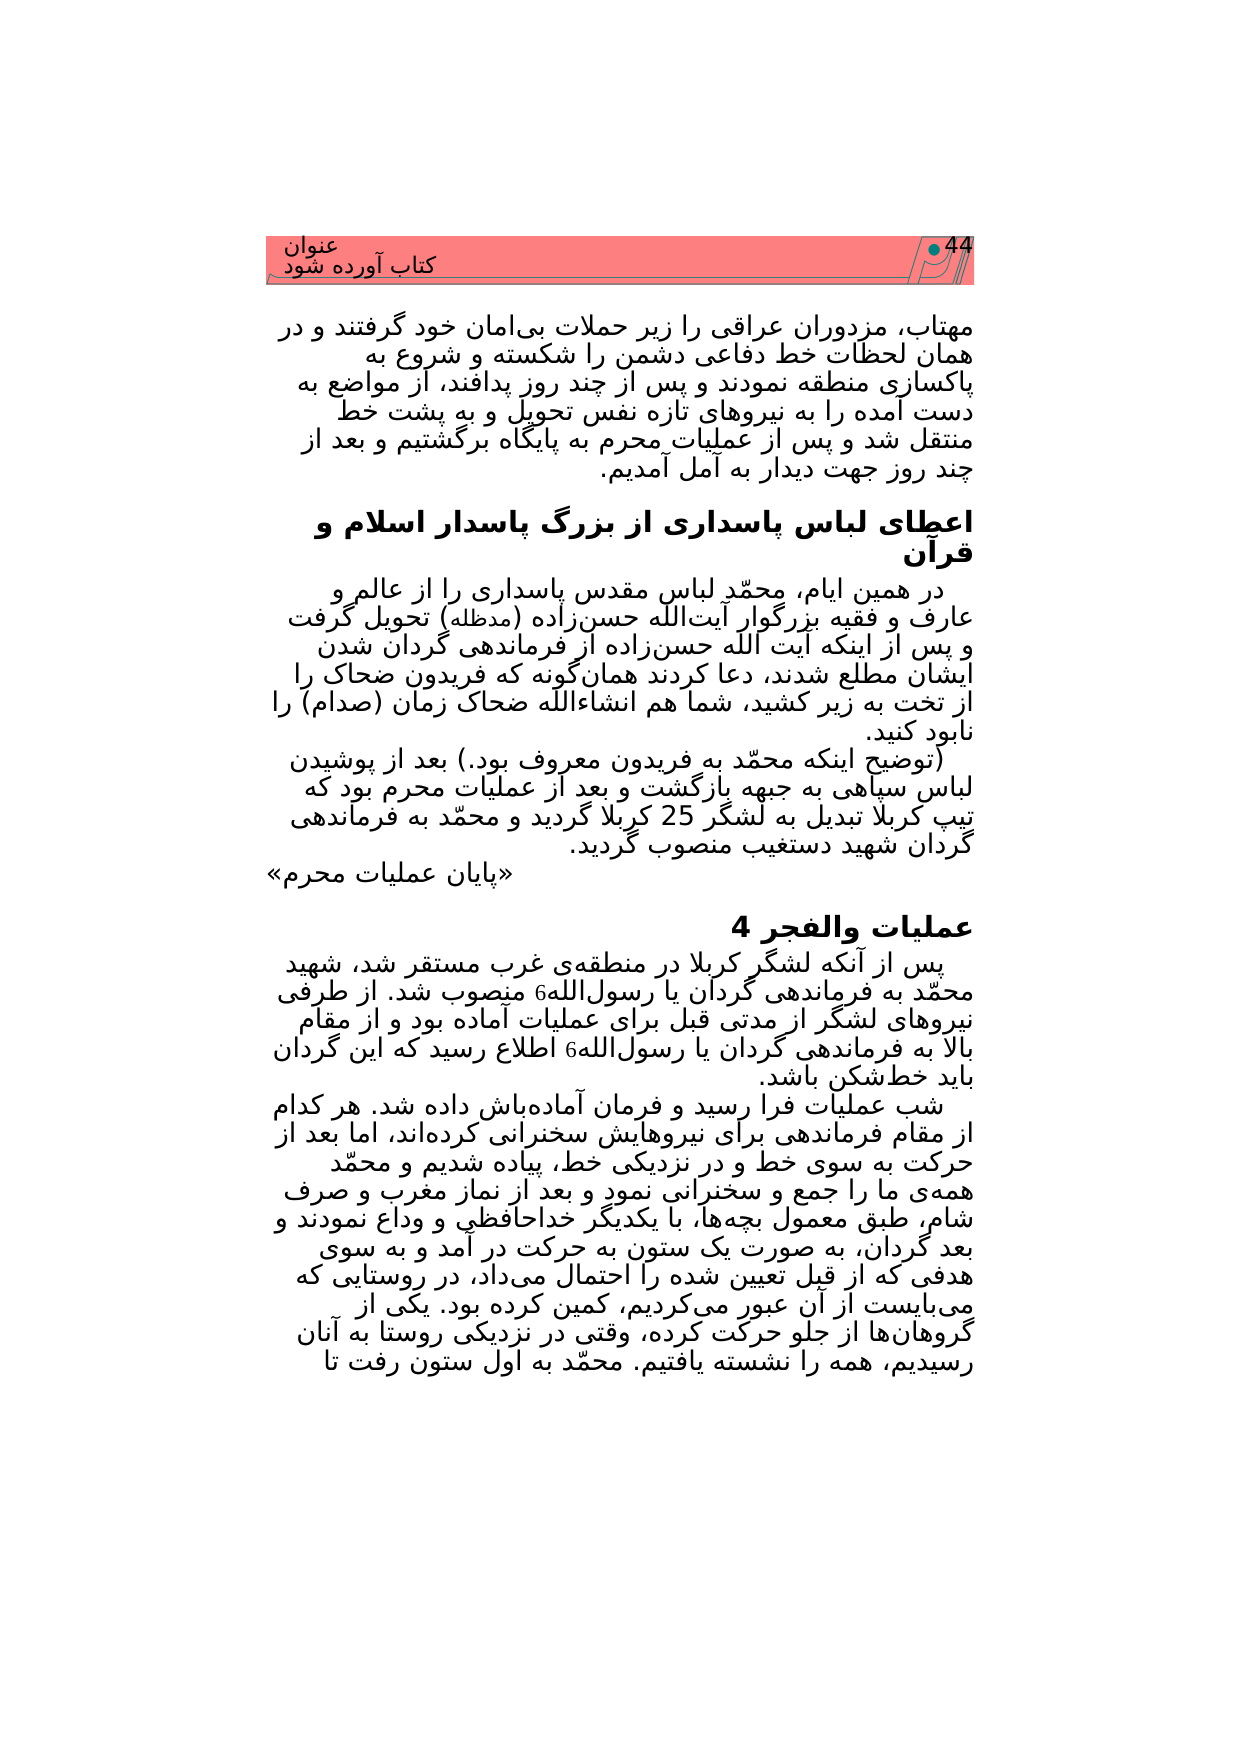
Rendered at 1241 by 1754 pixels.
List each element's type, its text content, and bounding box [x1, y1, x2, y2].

text (توضیح اینکه محمّد به فریدون معروف بود.) بعد از پوشیدن لباس سپاهی به جبهه بازگشت و بعد از عملیات محرم بود که تیپ کربلا تبدیل به لشگر 25 کربلا گردید و محمّد به فرماندهی گردان شهید دستغیب منصوب گردید. [266, 746, 974, 860]
picture [266, 236, 975, 285]
picture [961, 238, 967, 247]
text «پایان عملیات محرم» [266, 860, 974, 888]
text پس از آنکه لشگر کربلا در منطقه‌ی غرب مستقر شد، شهید محمّد به فرماندهی گردان یا رسول‌الله منصوب شد. از طرفی نیروهای لشگر از مدتی قبل برای عملیات آماده بود و از مقام بالا به فرماندهی گردان یا رسول‌الله اطلاع رسید که این گردان باید خط‌شکن باشد. [266, 950, 974, 1092]
subtitle اعطای لباس پاسداری از بزرگ پاسدار اسلام و قرآن [266, 508, 974, 569]
picture [947, 238, 953, 247]
subtitle عملیات والفجر 4 [266, 913, 974, 944]
text در همین ایام، محمّد لباس مقدس پاسداری را از عالم و عارف و فقیه بزرگوار آیت‌الله حسن‌زاده (مدظله) تحویل گرفت و پس از اینکه آیت الله حسن‌زاده از فرماندهی گردان شدن ایشان مطلع شدند، دعا کردند همان‌گونه که فریدون ضحاک را از تخت به زیر کشید، شما هم انشاءالله ضحاک زمان (صدام) را نابود کنید. [266, 576, 974, 746]
